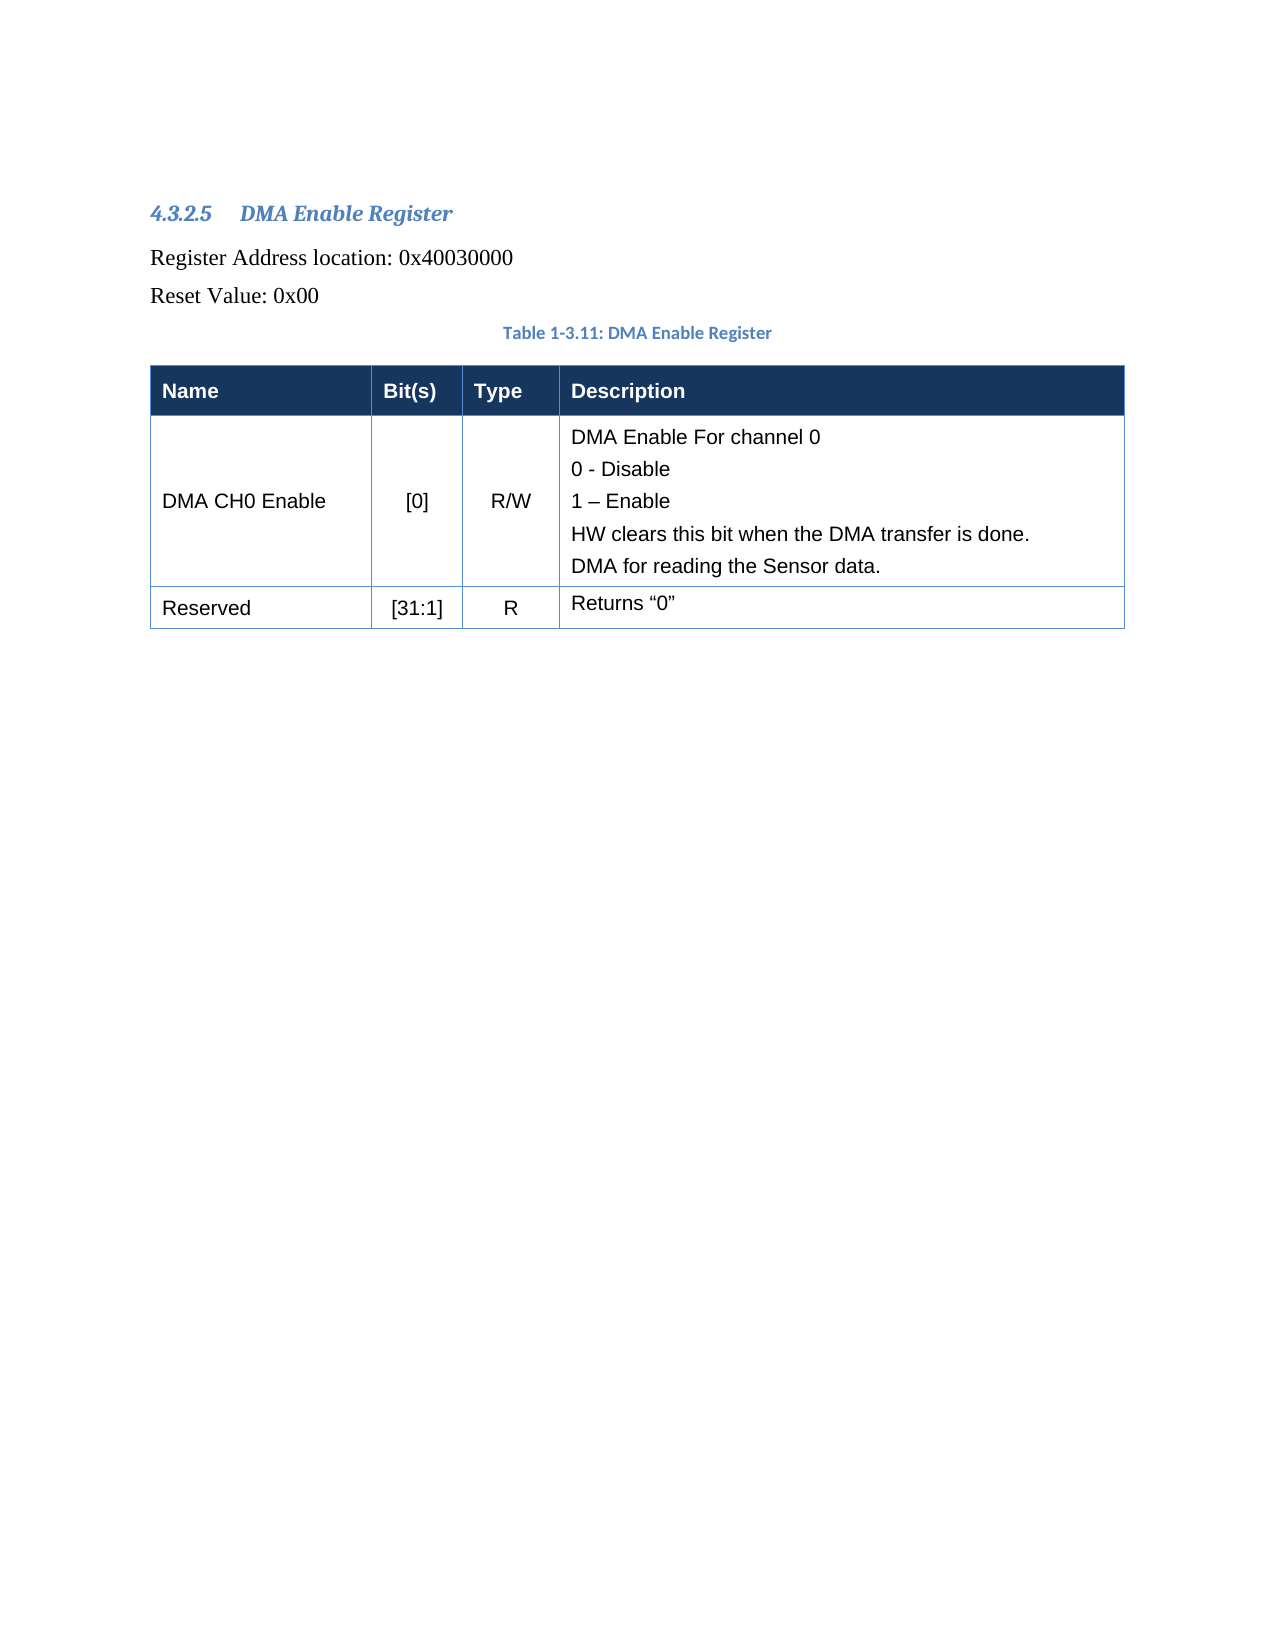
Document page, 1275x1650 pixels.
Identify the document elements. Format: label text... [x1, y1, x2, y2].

table_cell [0] [372, 416, 462, 586]
table_header Name [151, 366, 371, 415]
table_cell [31:1] [372, 587, 462, 628]
table_header Bit(s) [372, 366, 462, 415]
table_cell R [463, 587, 559, 628]
table_header Type [463, 366, 559, 415]
text Reset Value: 0x00 [150, 283, 1125, 309]
table_cell Returns “0” [560, 587, 1124, 628]
table_cell R/W [463, 416, 559, 586]
text Register Address location: 0x40030000 [150, 244, 1125, 270]
subtitle DMA Enable Register [150, 201, 1125, 227]
table_cell DMA CH0 Enable [151, 416, 371, 586]
table_header Description [560, 366, 1124, 415]
text Table 1-3.11: DMA Enable Register [150, 321, 1125, 344]
table_cell DMA Enable For channel 0 0 - Disable 1 – Enable HW clears this bit when the DMA transfer is done. DMA for reading the Sensor data. [560, 416, 1124, 586]
table_cell Reserved [151, 587, 371, 628]
